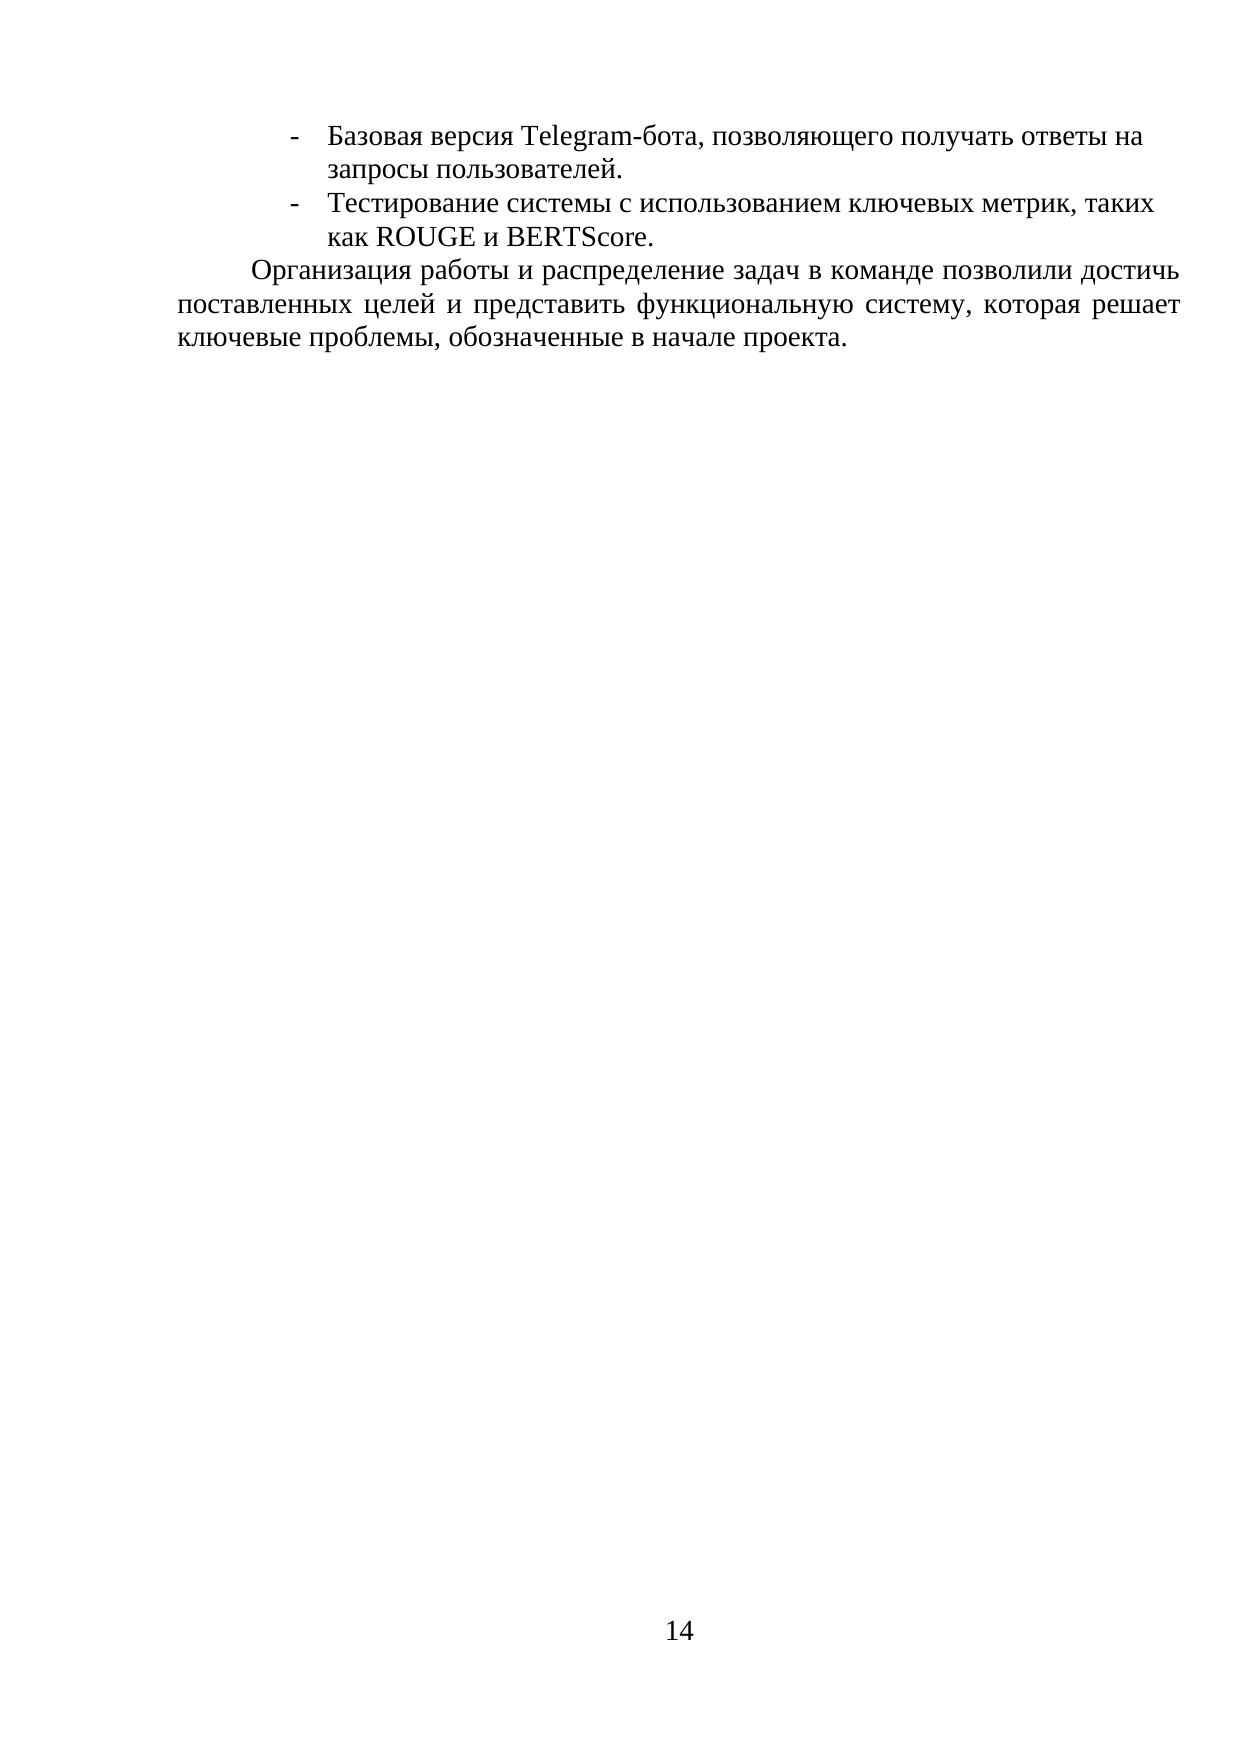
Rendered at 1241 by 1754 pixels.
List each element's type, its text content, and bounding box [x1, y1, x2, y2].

list Базовая версия Telegram-бота, позволяющего получать ответы на запросы пользователей. [289, 118, 1181, 185]
text Организация работы и распределение задач в команде позволили достичь поставленных целей и представить функциональную систему, которая решает ключевые проблемы, обозначенные в начале проекта. [177, 252, 1181, 353]
list Тестирование системы с использованием ключевых метрик, таких как ROUGE и BERTScore. [289, 185, 1181, 252]
